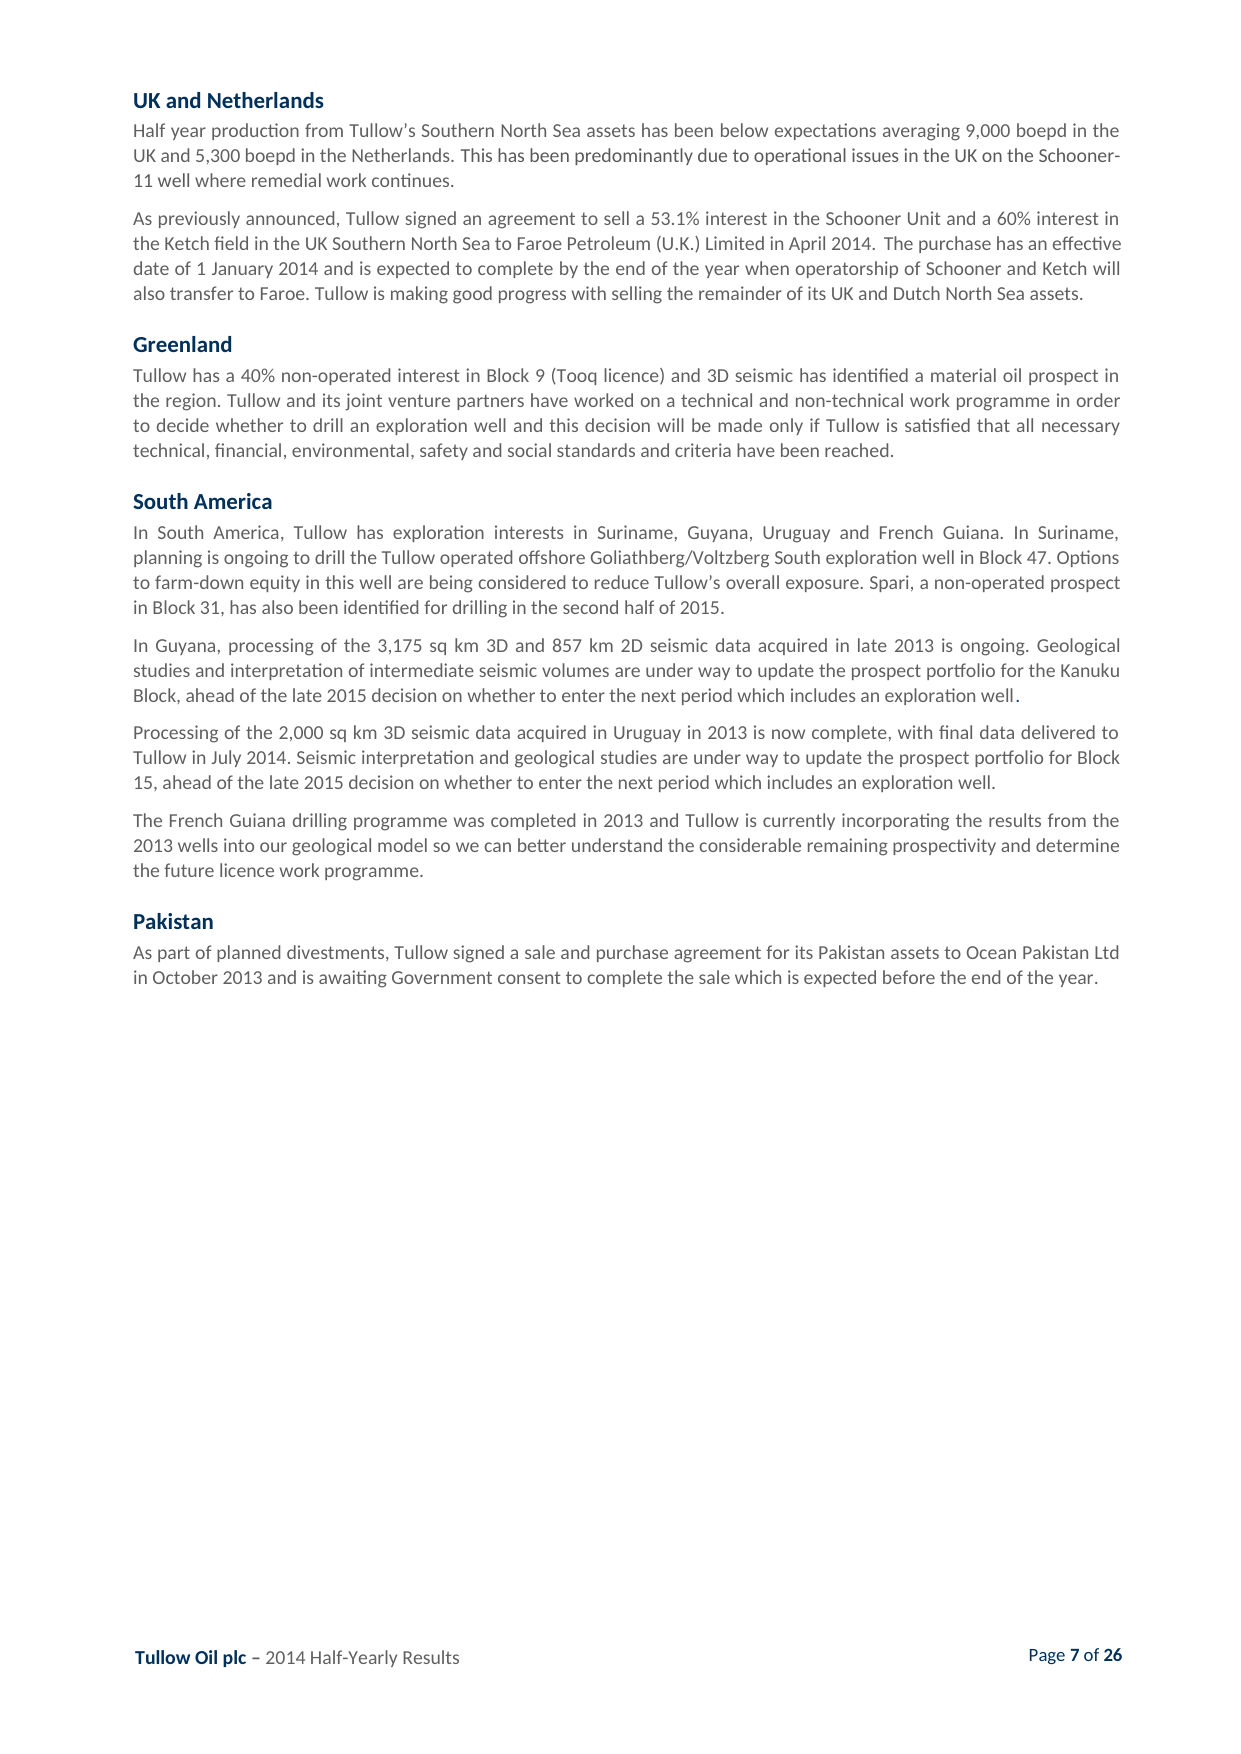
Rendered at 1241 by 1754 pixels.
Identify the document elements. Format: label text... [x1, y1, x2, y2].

text In South America, Tullow has exploration interests in Suriname, Guyana, Uruguay and French Guiana. In Suriname, planning is ongoing to drill the Tullow operated offshore Goliathberg/Voltzberg South exploration well in Block 47. Options to farm-down equity in this well are being considered to reduce Tullow’s overall exposure. Spari, a non-operated prospect in Block 31, has also been identified for drilling in the second half of 2015. [133, 520, 1122, 620]
text Processing of the 2,000 sq km 3D seismic data acquired in Uruguay in 2013 is now complete, with final data delivered to Tullow in July 2014. Seismic interpretation and geological studies are under way to update the prospect portfolio for Block 15, ahead of the late 2015 decision on whether to enter the next period which includes an exploration well. [133, 720, 1122, 795]
text UK and Netherlands [133, 89, 1122, 114]
text As previously announced, Tullow signed an agreement to sell a 53.1% interest in the Schooner Unit and a 60% interest in the Ketch field in the UK Southern North Sea to Faroe Petroleum (U.K.) Limited in April 2014. The purchase has an effective date of 1 January 2014 and is expected to complete by the end of the year when operatorship of Schooner and Ketch will also transfer to Faroe. Tullow is making good progress with selling the remainder of its UK and Dutch North Sea assets. [133, 205, 1122, 305]
text Tullow has a 40% non-operated interest in Block 9 (Tooq licence) and 3D seismic has identified a material oil prospect in the region. Tullow and its joint venture partners have worked on a technical and non-technical work programme in order to decide whether to drill an exploration well and this decision will be made only if Tullow is satisfied that all necessary technical, financial, environmental, safety and social standards and criteria have been reached. [133, 362, 1122, 462]
text Half year production from Tullow’s Southern North Sea assets has been below expectations averaging 9,000 boepd in the UK and 5,300 boepd in the Netherlands. This has been predominantly due to operational issues in the UK on the Schooner-11 well where remedial work continues. [133, 118, 1122, 193]
text The French Guiana drilling programme was completed in 2013 and Tullow is currently incorporating the results from the 2013 wells into our geological model so we can better understand the considerable remaining prospectivity and determine the future licence work programme. [133, 807, 1122, 882]
text In Guyana, processing of the 3,175 sq km 3D and 857 km 2D seismic data acquired in late 2013 is ongoing. Geological studies and interpretation of intermediate seismic volumes are under way to update the prospect portfolio for the Kanuku Block, ahead of the late 2015 decision on whether to enter the next period which includes an exploration well. [133, 632, 1122, 707]
text South America [133, 487, 1122, 516]
text Pakistan [133, 907, 1122, 935]
text Greenland [133, 330, 1122, 358]
text As part of planned divestments, Tullow signed a sale and purchase agreement for its Pakistan assets to Ocean Pakistan Ltd in October 2013 and is awaiting Government consent to complete the sale which is expected before the end of the year. [133, 939, 1122, 989]
